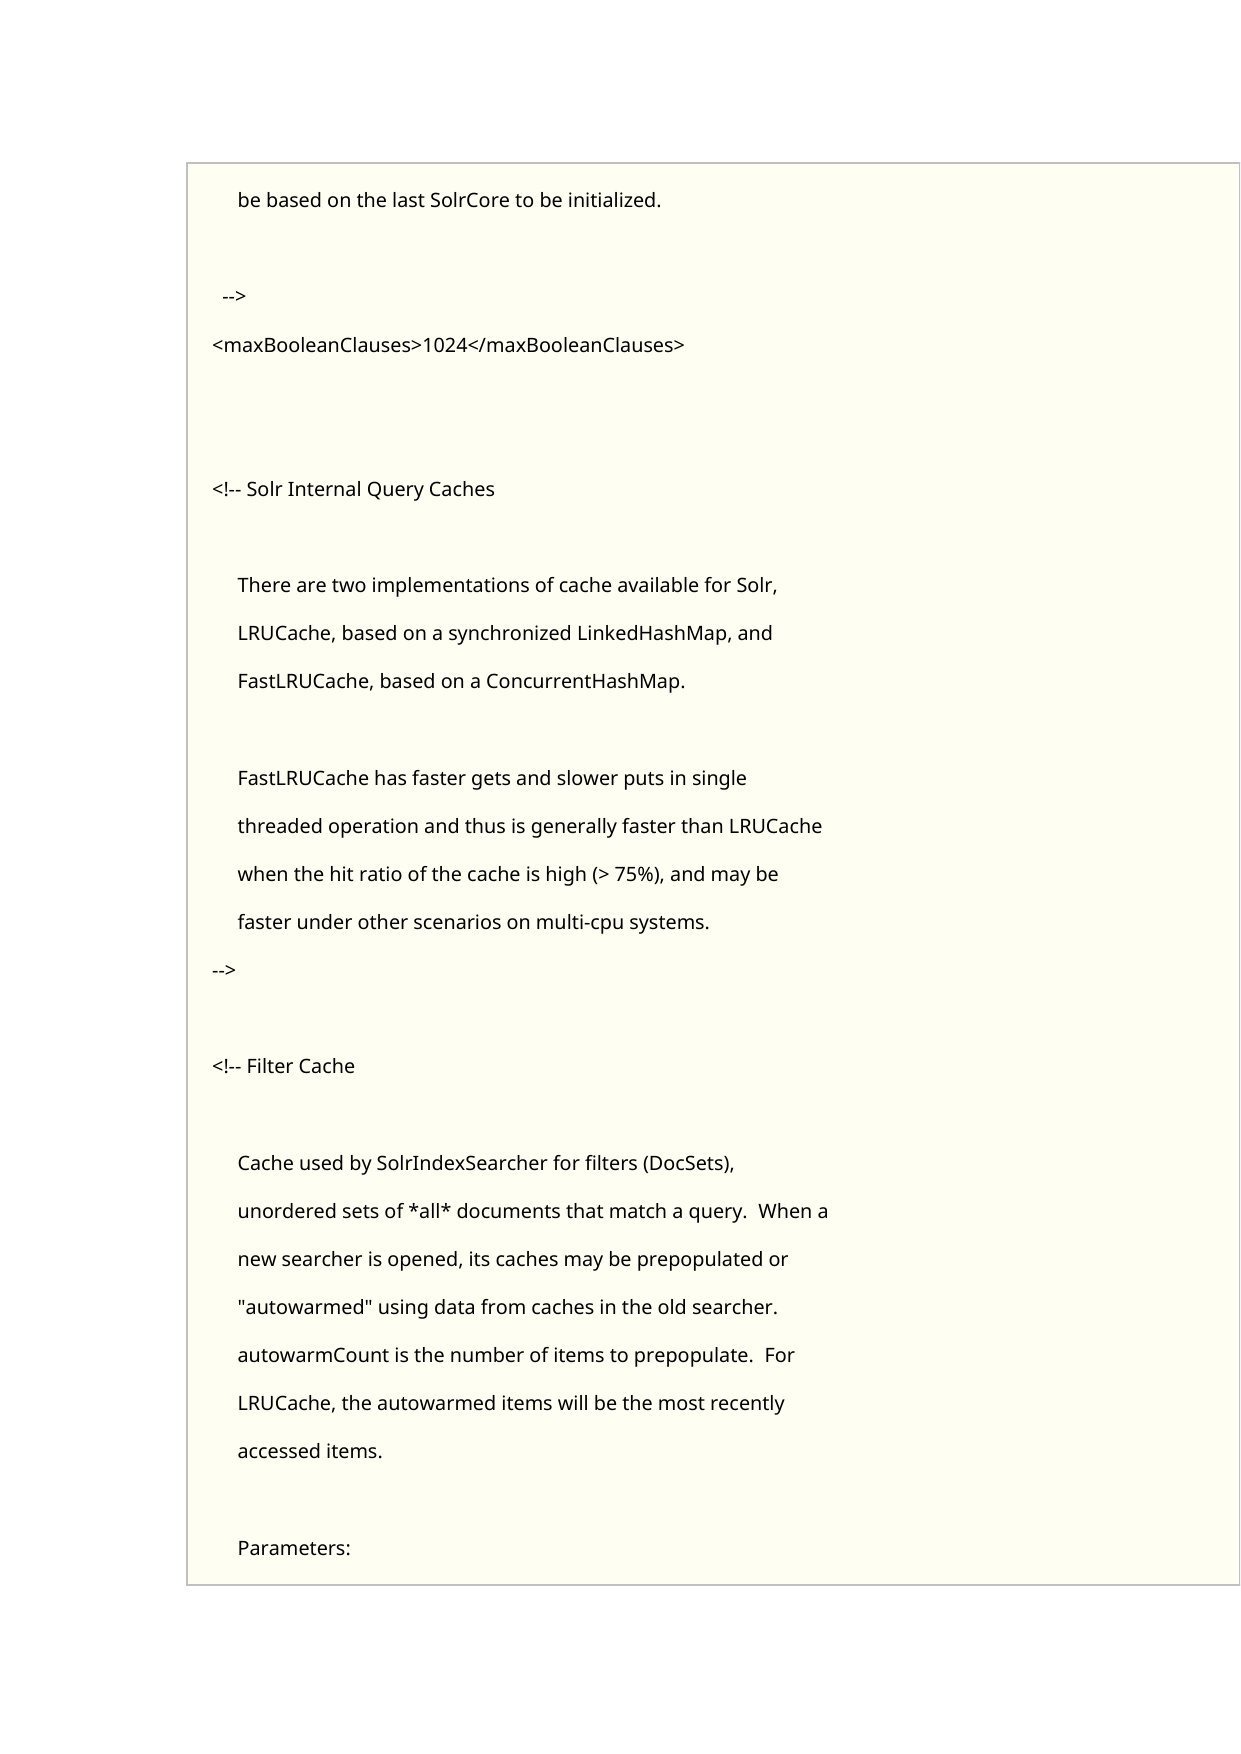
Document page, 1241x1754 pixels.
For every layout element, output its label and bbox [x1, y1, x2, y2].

table_header [188, 164, 1239, 1584]
